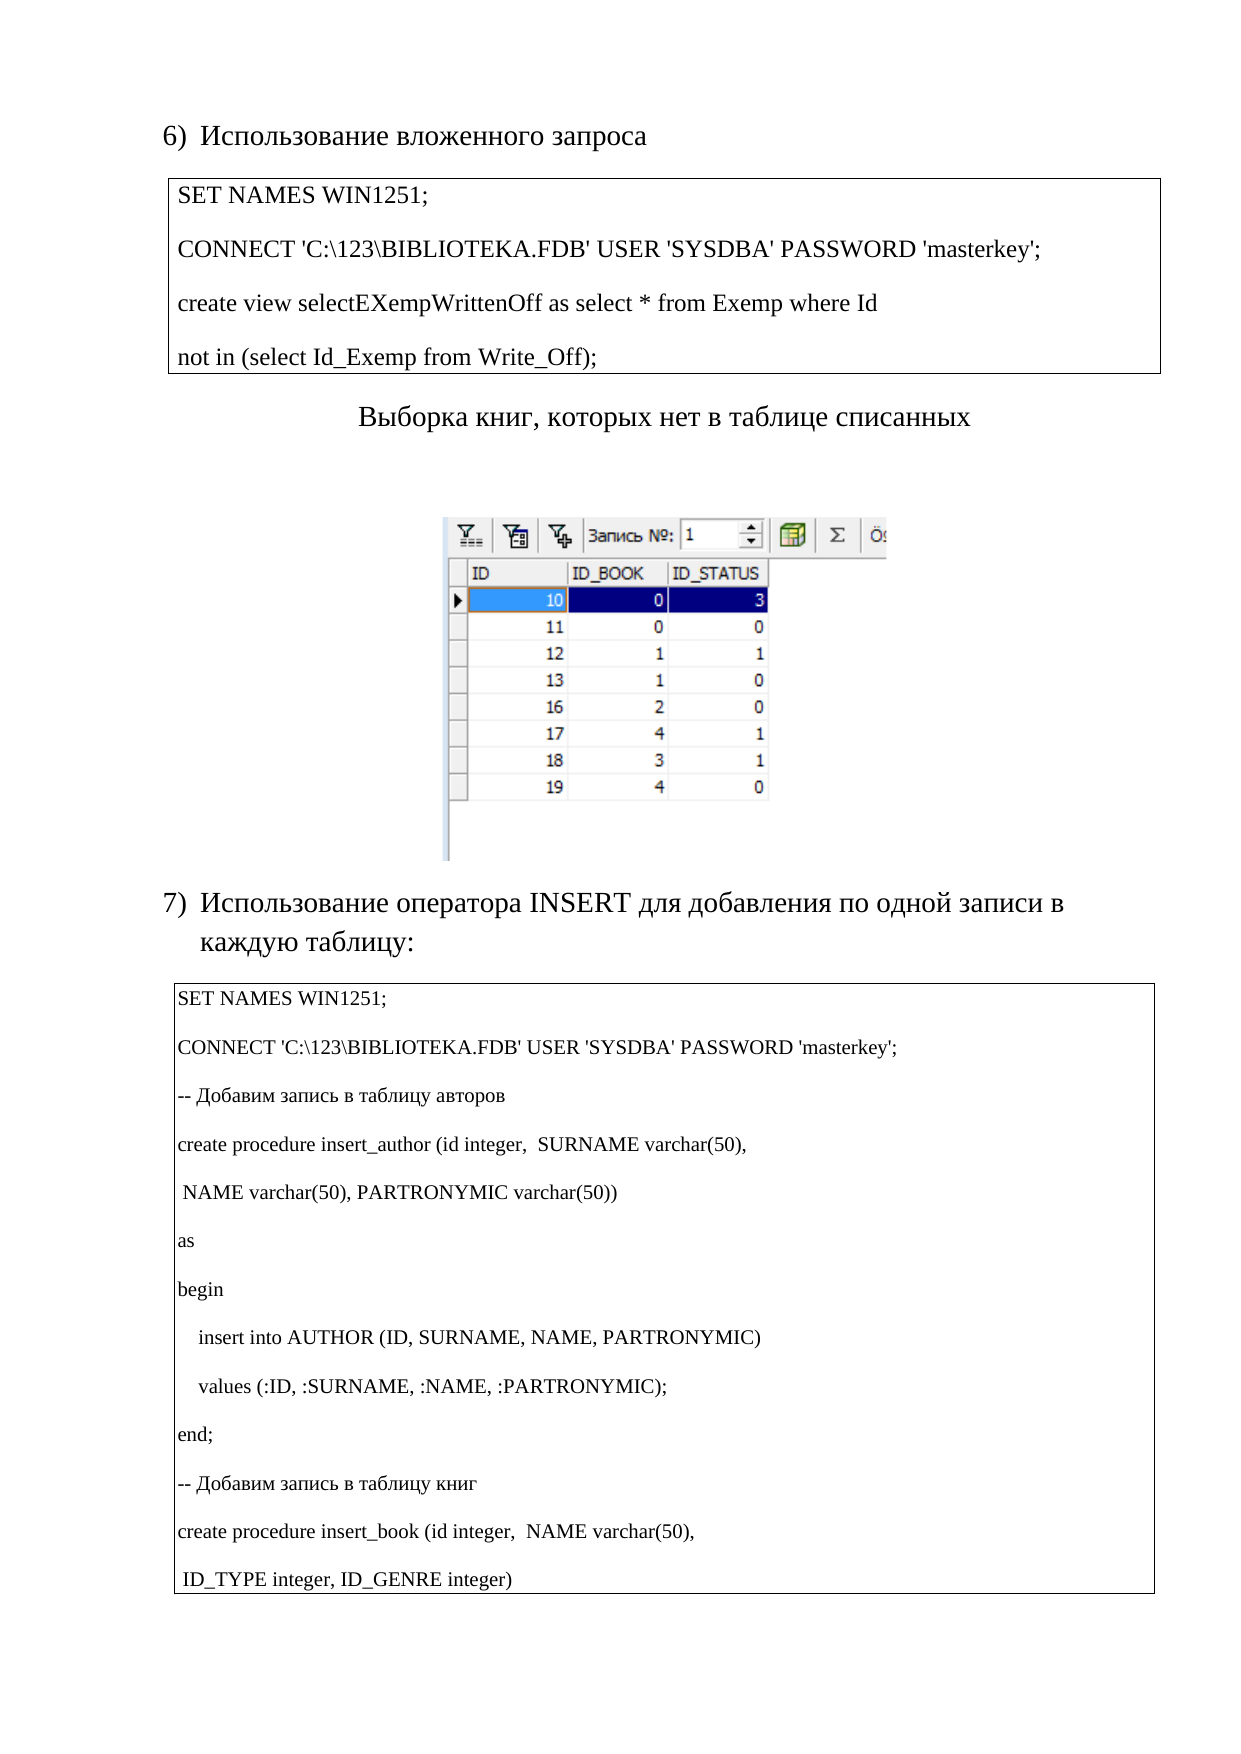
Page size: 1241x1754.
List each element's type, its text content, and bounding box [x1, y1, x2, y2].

text end; [175, 1419, 1154, 1446]
list Использование оператора INSERT для добавления по одной записи в каждую таблицу: [162, 885, 1152, 957]
text not in (select Id_Exemp from Write_Off); [169, 339, 1160, 373]
text as [175, 1225, 1154, 1252]
text create procedure insert_book (id integer, NAME varchar(50), [175, 1516, 1154, 1543]
list Использование вложенного запроса [162, 118, 1152, 152]
text CONNECT 'C:\123\BIBLIOTEKA.FDB' USER 'SYSDBA' PASSWORD 'masterkey'; [169, 231, 1160, 263]
text begin [175, 1274, 1154, 1301]
text -- Добавим запись в таблицу книг [175, 1467, 1154, 1494]
text -- Добавим запись в таблицу авторов [175, 1080, 1154, 1107]
text create procedure insert_author (id integer, SURNAME varchar(50), [175, 1128, 1154, 1156]
text NAME varchar(50), PARTRONYMIC varchar(50)) [175, 1177, 1154, 1204]
text CONNECT 'C:\123\BIBLIOTEKA.FDB' USER 'SYSDBA' PASSWORD 'masterkey'; [175, 1031, 1154, 1059]
text SET NAMES WIN1251; [169, 179, 1160, 209]
text values (:ID, :SURNAME, :NAME, :PARTRONYMIC); [175, 1371, 1154, 1398]
text SET NAMES WIN1251; [175, 984, 1154, 1010]
text create view selectEXempWrittenOff as select * from Exemp where Id [169, 285, 1160, 317]
text insert into AUTHOR (ID, SURNAME, NAME, PARTRONYMIC) [175, 1322, 1154, 1349]
text Выборка книг, которых нет в таблице списанных [177, 399, 1152, 433]
text ID_TYPE integer, ID_GENRE integer) [175, 1564, 1154, 1593]
picture [442, 517, 887, 861]
